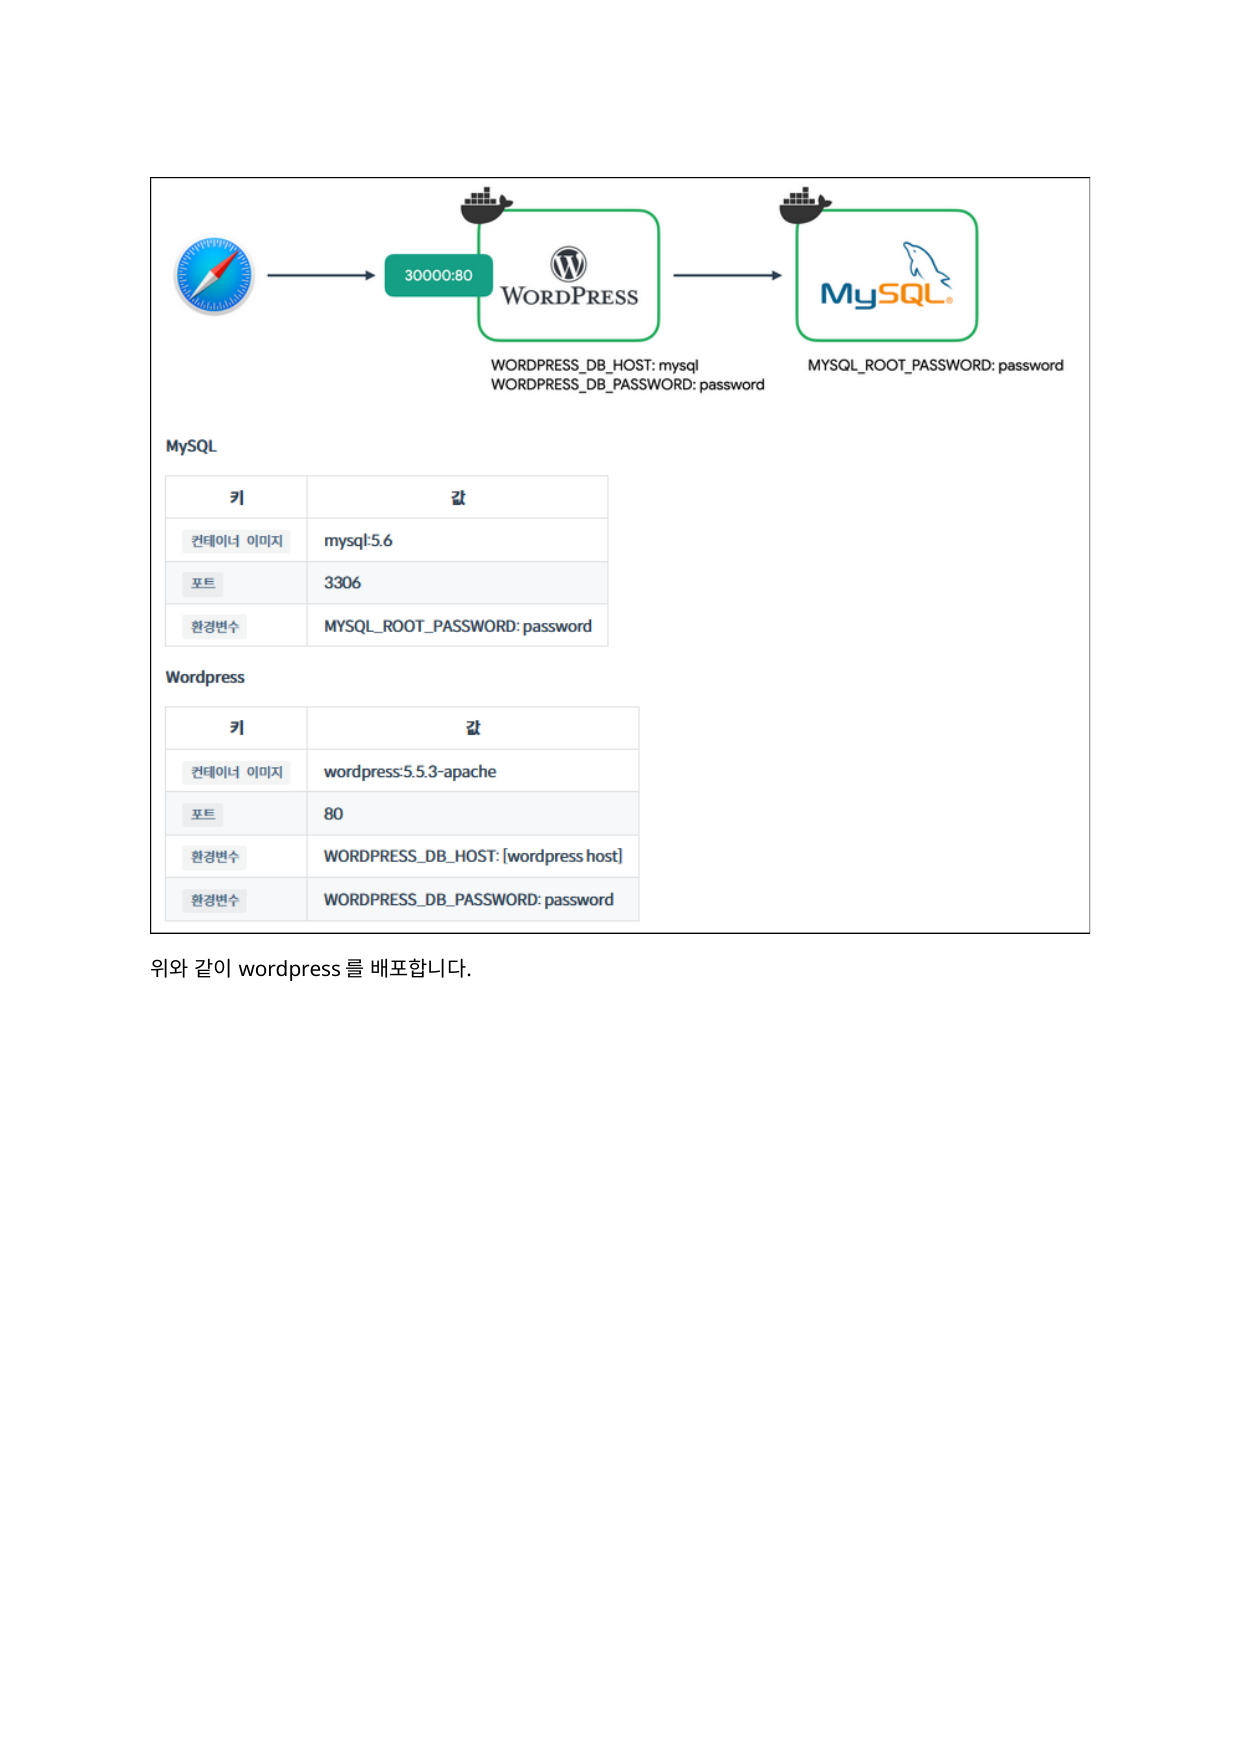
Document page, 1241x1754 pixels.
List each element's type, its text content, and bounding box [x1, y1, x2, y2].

text 위와 같이 wordpress를 배포합니다. [150, 952, 1090, 983]
picture [150, 177, 1091, 934]
